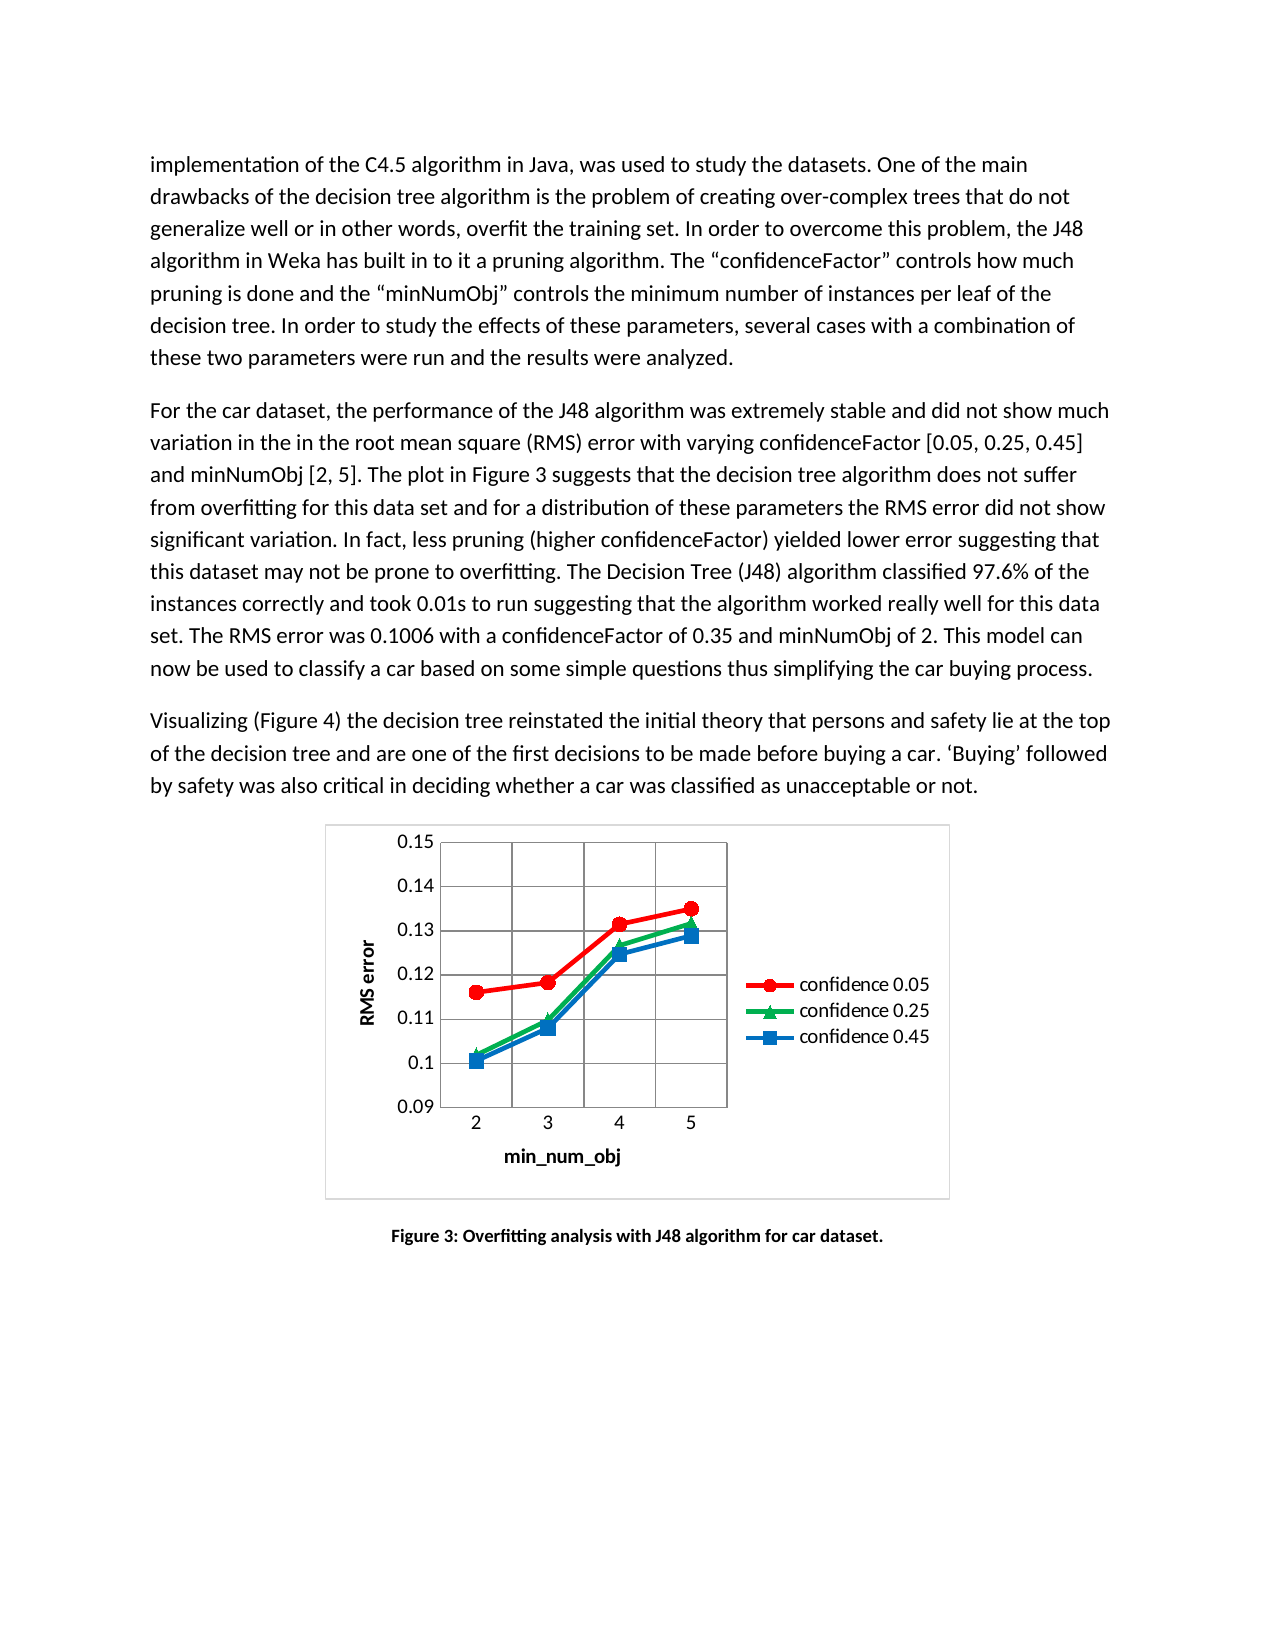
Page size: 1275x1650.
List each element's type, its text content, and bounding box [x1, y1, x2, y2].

text Visualizing (Figure 4) the decision tree reinstated the initial theory that persons and safety lie at the top of the decision tree and are one of the first decisions to be made before buying a car. ‘Buying’ followed by safety was also critical in deciding whether a car was classified as unacceptable or not. [150, 707, 1125, 799]
text For the car dataset, the performance of the J48 algorithm was extremely stable and did not show much variation in the in the root mean square (RMS) error with varying confidenceFactor [0.05, 0.25, 0.45] and minNumObj [2, 5]. The plot in Figure 3 suggests that the decision tree algorithm does not suffer from overfitting for this data set and for a distribution of these parameters the RMS error did not show significant variation. In fact, less pruning (higher confidenceFactor) yielded lower error suggesting that this dataset may not be prone to overfitting. The Decision Tree (J48) algorithm classified 97.6% of the instances correctly and took 0.01s to run suggesting that the algorithm worked really well for this data set. The RMS error was 0.1006 with a confidenceFactor of 0.35 and minNumObj of 2. This model can now be used to classify a car based on some simple questions thus simplifying the car buying process. [150, 396, 1125, 682]
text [150, 150, 1125, 371]
text Figure 3: Overfitting analysis with J48 algorithm for car dataset. [150, 1225, 1125, 1271]
